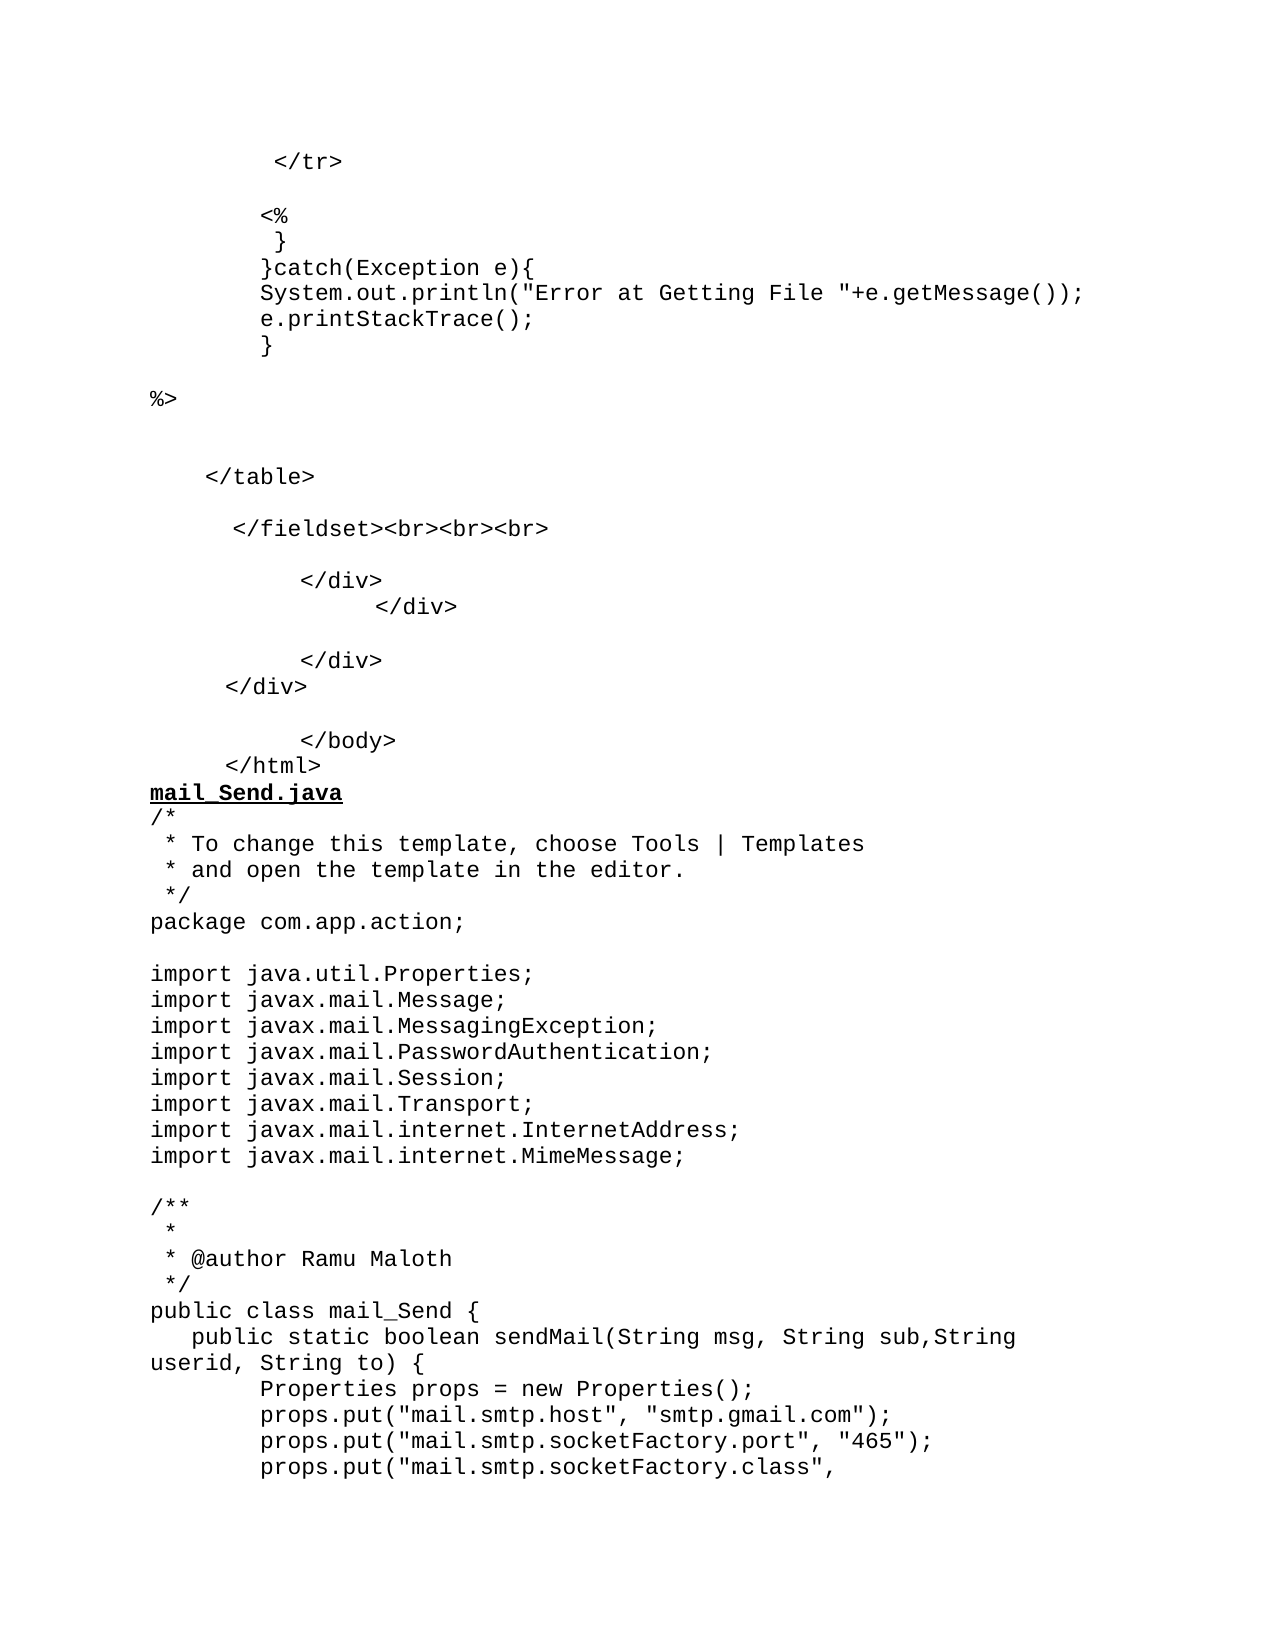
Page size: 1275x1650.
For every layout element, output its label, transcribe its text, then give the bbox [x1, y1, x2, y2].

text import javax.mail.MessagingException; [150, 1014, 1125, 1040]
text mail_Send.java [150, 781, 1125, 807]
text } [150, 334, 1125, 359]
text package com.app.action; [150, 911, 1125, 936]
text public static boolean sendMail(String msg, String sub,String userid, String to) { [150, 1326, 1125, 1377]
text import javax.mail.Transport; [150, 1092, 1125, 1118]
text </html> [150, 755, 1125, 781]
text import javax.mail.internet.InternetAddress; [150, 1118, 1125, 1144]
text props.put("mail.smtp.socketFactory.class", [150, 1455, 1125, 1481]
text }catch(Exception e){ [150, 256, 1125, 282]
text e.printStackTrace(); [150, 308, 1125, 334]
text import javax.mail.Message; [150, 988, 1125, 1014]
text </div> [150, 649, 1125, 675]
text * and open the template in the editor. [150, 859, 1125, 884]
text import javax.mail.Session; [150, 1066, 1125, 1092]
text } [150, 230, 1125, 256]
text */ [150, 1274, 1125, 1299]
text * @author Ramu Maloth [150, 1248, 1125, 1274]
text import javax.mail.internet.MimeMessage; [150, 1144, 1125, 1170]
text </tr> [150, 150, 1125, 176]
text Properties props = new Properties(); [150, 1377, 1125, 1403]
text %> [150, 388, 1125, 413]
text props.put("mail.smtp.host", "smtp.gmail.com"); [150, 1403, 1125, 1429]
text /** [150, 1196, 1125, 1222]
text import javax.mail.PasswordAuthentication; [150, 1040, 1125, 1066]
text </fieldset><br><br><br> [150, 517, 1125, 543]
text System.out.println("Error at Getting File "+e.getMessage()); [150, 282, 1125, 308]
text * [150, 1222, 1125, 1248]
text /* [150, 807, 1125, 833]
text props.put("mail.smtp.socketFactory.port", "465"); [150, 1429, 1125, 1455]
text </div> [150, 595, 1125, 621]
text */ [150, 884, 1125, 911]
text </table> [150, 465, 1125, 491]
text </div> [150, 675, 1125, 701]
text import java.util.Properties; [150, 962, 1125, 988]
text * To change this template, choose Tools | Templates [150, 833, 1125, 859]
text </body> [150, 729, 1125, 755]
text <% [150, 204, 1125, 230]
text </div> [150, 569, 1125, 595]
text public class mail_Send { [150, 1299, 1125, 1326]
